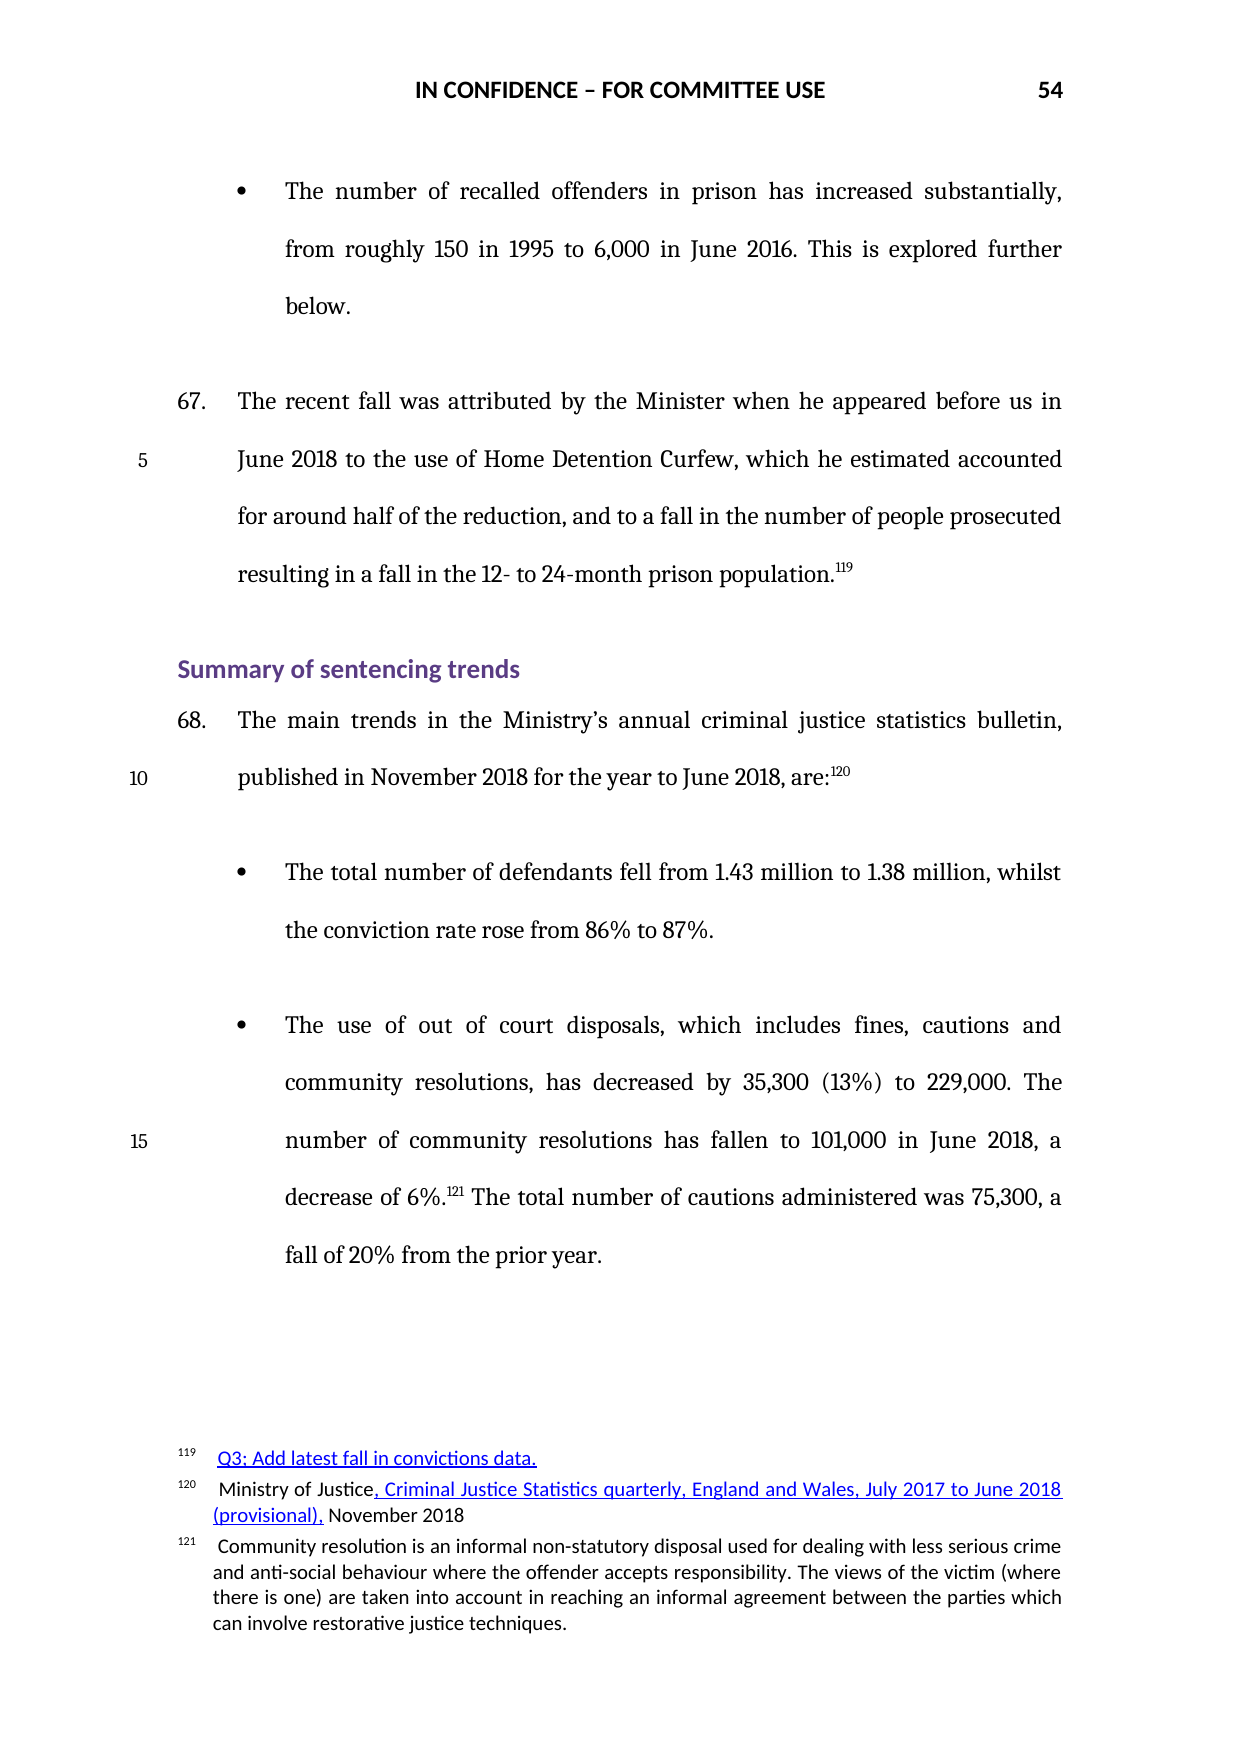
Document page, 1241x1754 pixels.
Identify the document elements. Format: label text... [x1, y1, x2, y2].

text The main trends in the Ministry’s annual criminal justice statistics bulletin, published in November 2018 for the year to June 2018, are: [177, 706, 1063, 792]
list The use of out of court disposals, which includes fines, cautions and community resolutions, has decreased by 35,300 (13%) to 229,000. The number of community resolutions has fallen to 101,000 in June 2018, a decrease of 6%. The total number of cautions administered was 75,300, a fall of 20% from the prior year. [237, 1011, 1063, 1269]
subtitle Summary of sentencing trends [177, 655, 1063, 685]
text The recent fall was attributed by the Minister when he appeared before us in June 2018 to the use of Home Detention Curfew, which he estimated accounted for around half of the reduction, and to a fall in the number of people prosecuted resulting in a fall in the 12- to 24-month prison population. [177, 387, 1063, 588]
list The total number of defendants fell from 1.43 million to 1.38 million, whilst the conviction rate rose from 86% to 87%. [237, 858, 1063, 944]
list The number of recalled offenders in prison has increased substantially, from roughly 150 in 1995 to 6,000 in June 2016. This is explored further below. [237, 177, 1063, 321]
